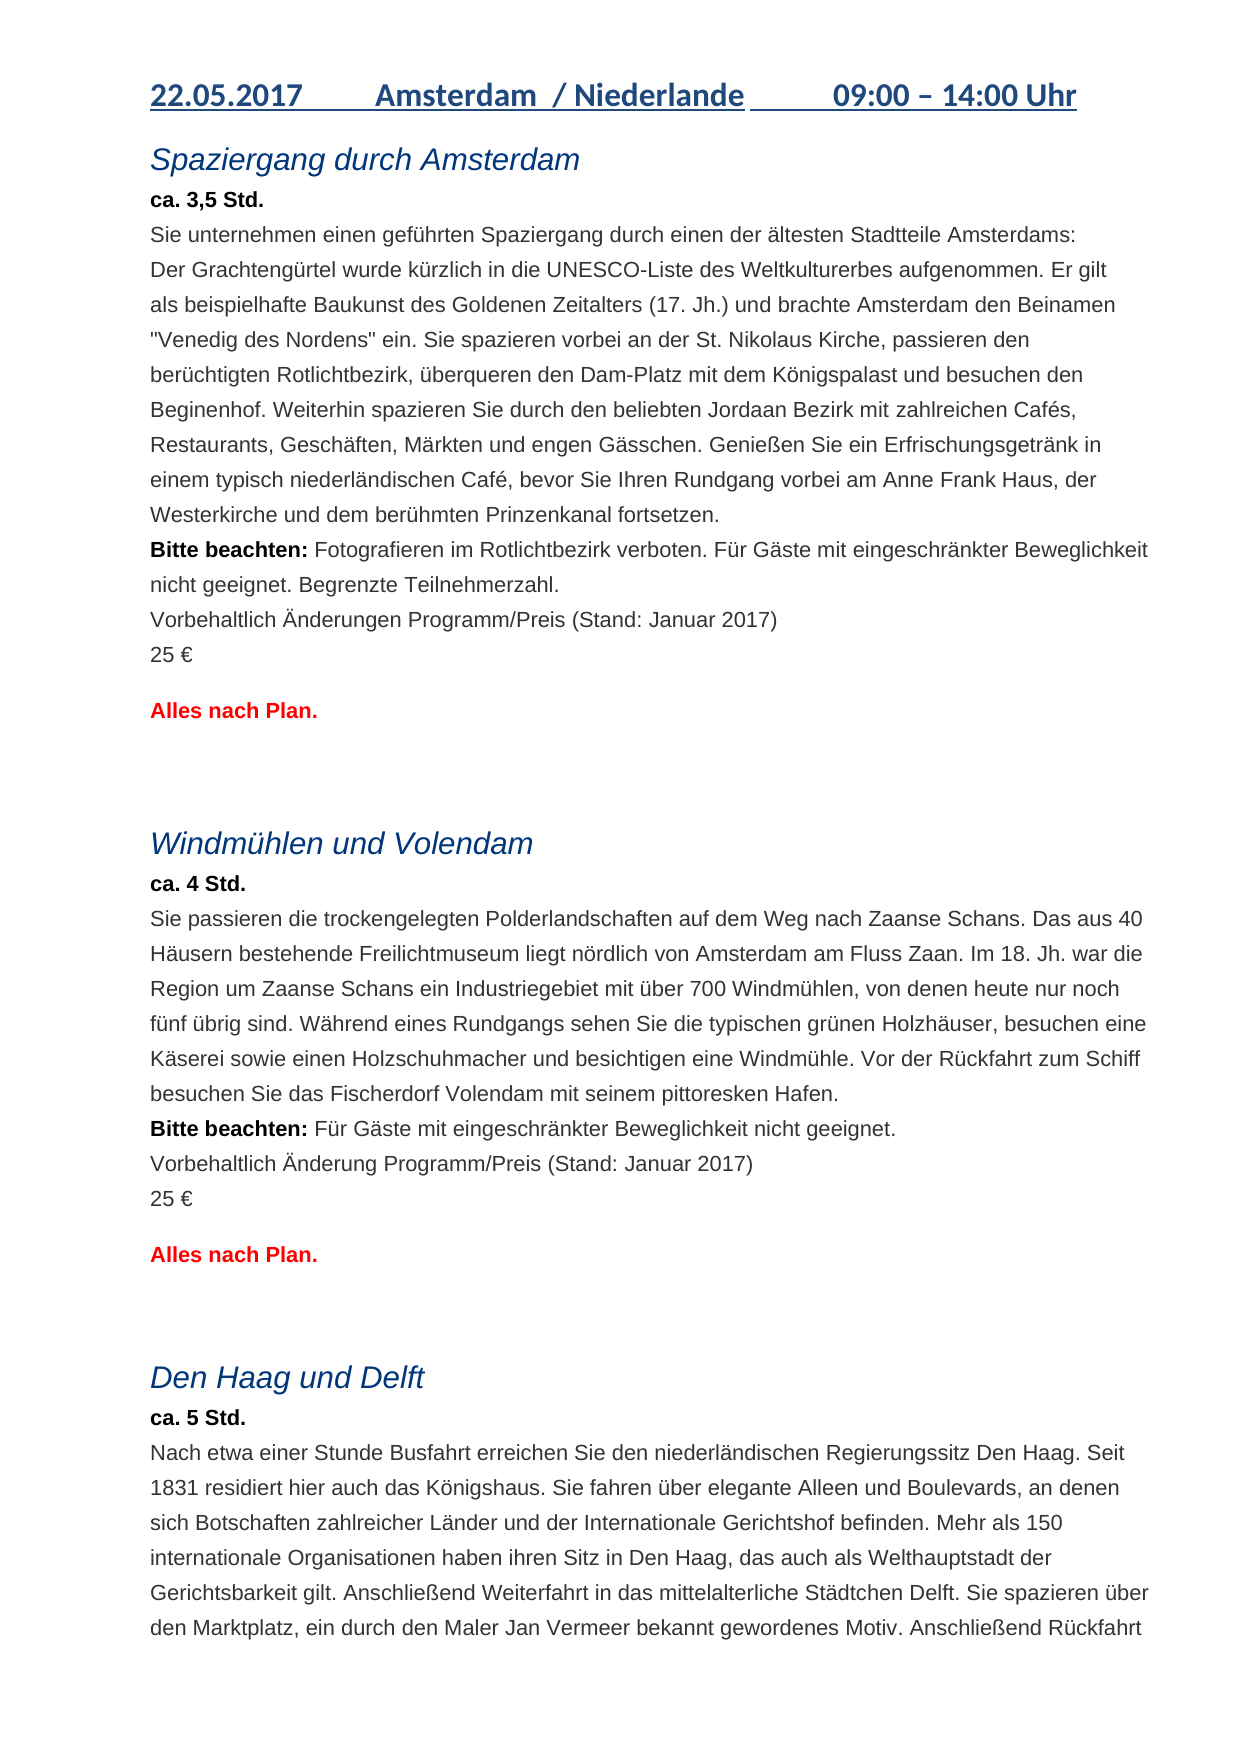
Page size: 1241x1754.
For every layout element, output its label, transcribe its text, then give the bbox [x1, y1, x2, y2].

text Alles nach Plan. [150, 688, 1152, 723]
text ca. 3,5 Std. Sie unternehmen einen geführten Spaziergang durch einen der ältesten Stadtteile Amsterdams: Der Grachtengürtel wurde kürzlich in die UNESCO-Liste des Weltkulturerbes aufgenommen. Er gilt als beispielhafte Baukunst des Goldenen Zeitalters (17. Jh.) und brachte Amsterdam den Beinamen "Venedig des Nordens" ein. Sie spazieren vorbei an der St. Nikolaus Kirche, passieren den berüchtigten Rotlichtbezirk, überqueren den Dam-Platz mit dem Königspalast und besuchen den Beginenhof. Weiterhin spazieren Sie durch den beliebten Jordaan Bezirk mit zahlreichen Cafés, Restaurants, Geschäften, Märkten und engen Gässchen. Genießen Sie ein Erfrischungsgetränk in einem typisch niederländischen Café, bevor Sie Ihren Rundgang vorbei am Anne Frank Haus, der Westerkirche und dem berühmten Prinzenkanal fortsetzen. Bitte beachten: Fotografieren im Rotlichtbezirk verboten. Für Gäste mit eingeschränkter Beweglichkeit nicht geeignet. Begrenzte Teilnehmerzahl. Vorbehaltlich Änderungen Programm/Preis (Stand: Januar 2017) [150, 177, 1152, 632]
text Alles nach Plan. [150, 1232, 1152, 1267]
text ca. 4 Std. Sie passieren die trockengelegten Polderlandschaften auf dem Weg nach Zaanse Schans. Das aus 40 Häusern bestehende Freilichtmuseum liegt nördlich von Amsterdam am Fluss Zaan. Im 18. Jh. war die Region um Zaanse Schans ein Industriegebiet mit über 700 Windmühlen, von denen heute nur noch fünf übrig sind. Während eines Rundgangs sehen Sie die typischen grünen Holzhäuser, besuchen eine Käserei sowie einen Holzschuhmacher und besichtigen eine Windmühle. Vor der Rückfahrt zum Schiff besuchen Sie das Fischerdorf Volendam mit seinem pittoresken Hafen. Bitte beachten: Für Gäste mit eingeschränkter Beweglichkeit nicht geeignet. Vorbehaltlich Änderung Programm/Preis (Stand: Januar 2017) [150, 861, 1152, 1176]
subtitle Windmühlen und Volendam [150, 825, 1152, 861]
text 25 € [150, 1176, 1152, 1211]
text 22.05.2017 Amsterdam / Niederlande 09:00 – 14:00 Uhr [150, 74, 1154, 114]
subtitle Spaziergang durch Amsterdam [150, 141, 1152, 177]
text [150, 1395, 1152, 1640]
subtitle Den Haag und Delft [150, 1359, 1152, 1395]
text 25 € [150, 632, 1152, 667]
